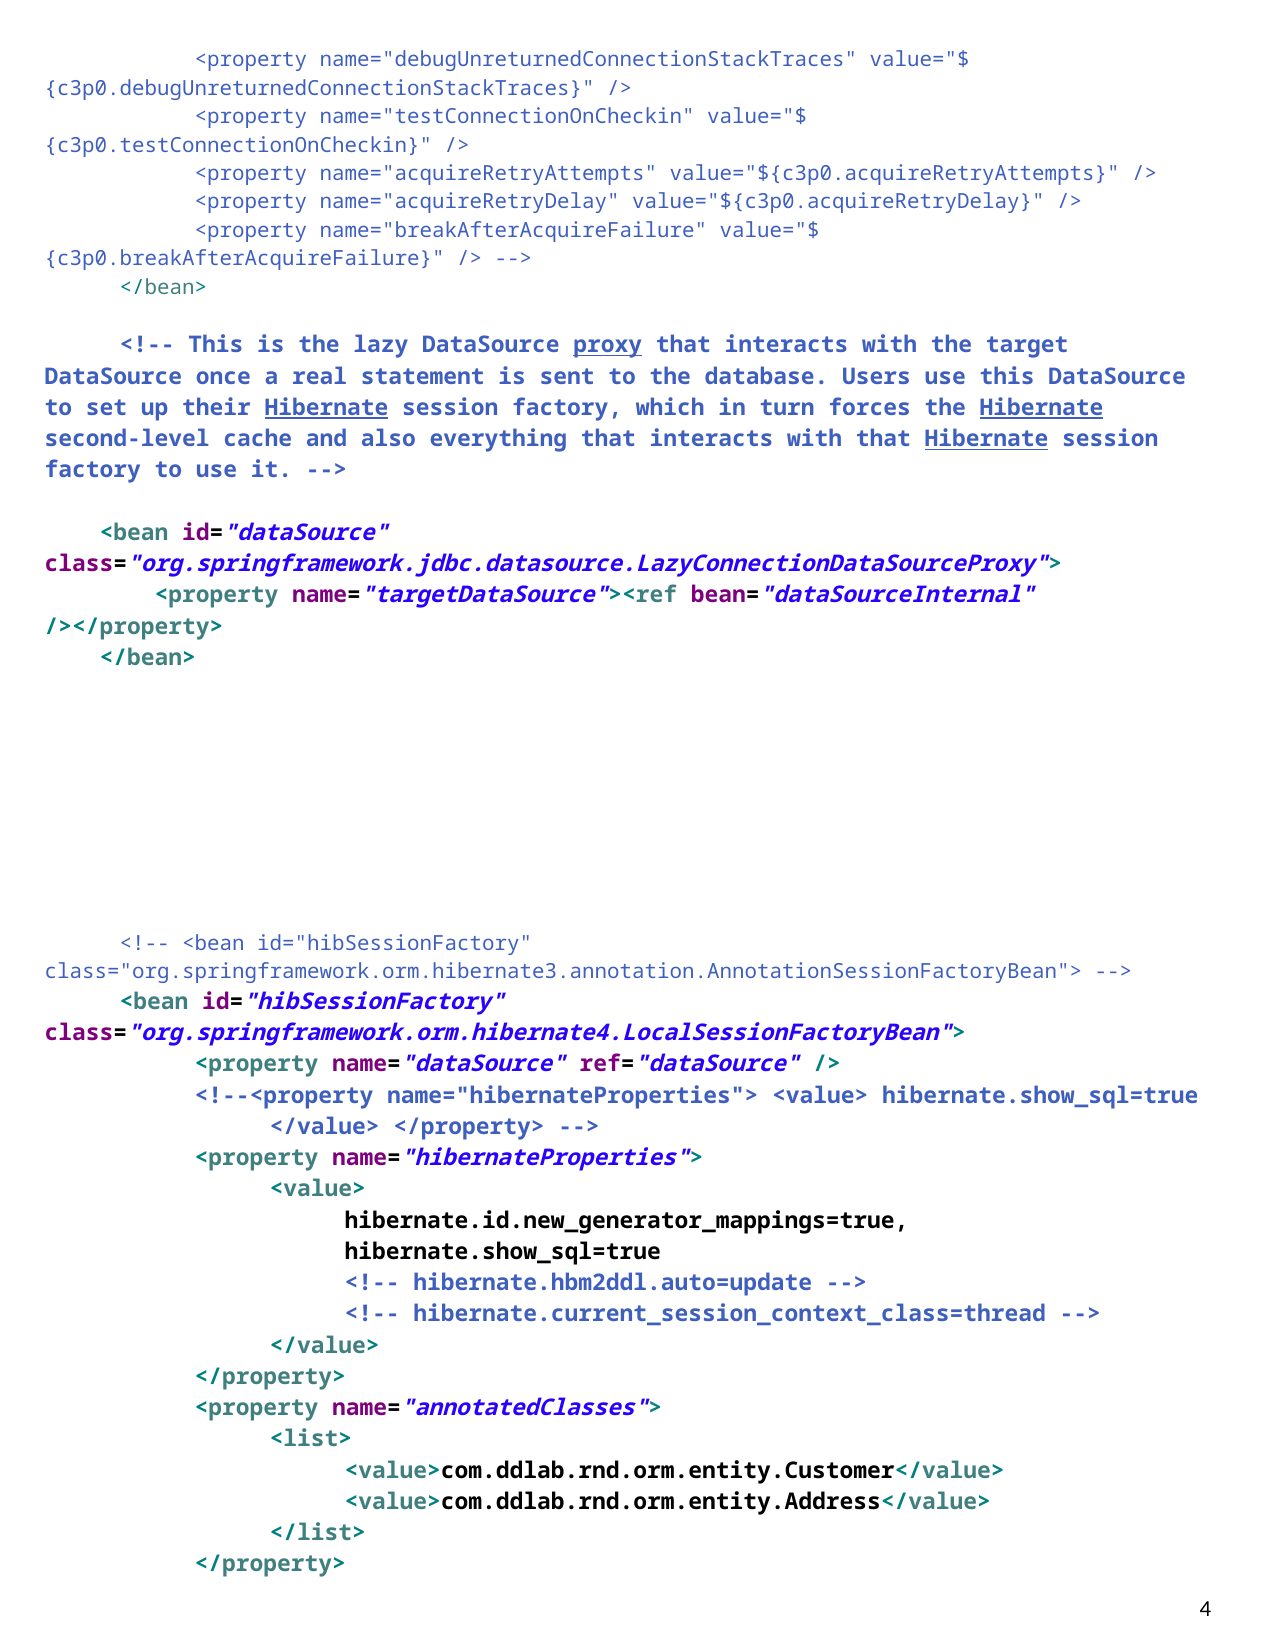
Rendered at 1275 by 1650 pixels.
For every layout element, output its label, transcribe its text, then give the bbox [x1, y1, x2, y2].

text </property> [44, 1547, 1211, 1579]
text </bean> [44, 641, 1211, 672]
text <property name="annotatedClasses"> [44, 1391, 1211, 1422]
text <!-- hibernate.hbm2ddl.auto=update --> [44, 1266, 1211, 1297]
text hibernate.show_sql=true [44, 1235, 1211, 1266]
text </property> [44, 1360, 1211, 1391]
text hibernate.id.new_generator_mappings=true, [44, 1204, 1211, 1235]
text <!-- This is the lazy DataSource proxy that interacts with the target DataSource once a real statement is sent to the database. Users use this DataSource to set up their Hibernate session factory, which in turn forces the Hibernate second-level cache and also everything that interacts with that Hibernate session factory to use it. --> [44, 328, 1211, 484]
text <property name="targetDataSource"><ref bean="dataSourceInternal" /></property> [44, 578, 1211, 641]
text <!-- hibernate.current_session_context_class=thread --> [44, 1297, 1211, 1329]
text <value> [44, 1172, 1211, 1204]
text <bean id="dataSource" class="org.springframework.jdbc.datasource.LazyConnectionDataSourceProxy"> [44, 516, 1211, 578]
text <!-- <bean id="hibSessionFactory" class="org.springframework.orm.hibernate3.annotation.AnnotationSessionFactoryBean"> --> [44, 928, 1211, 985]
text <value>com.ddlab.rnd.orm.entity.Address</value> [44, 1485, 1211, 1516]
text <property name="acquireRetryDelay" value="${c3p0.acquireRetryDelay}" /> [44, 187, 1211, 215]
text </value> </property> --> [44, 1110, 1211, 1141]
text </value> [44, 1329, 1211, 1360]
text <list> [44, 1422, 1211, 1454]
text <property name="hibernateProperties"> [44, 1141, 1211, 1172]
text <property name="dataSource" ref="dataSource" /> [44, 1047, 1211, 1079]
text <!--<property name="hibernateProperties"> <value> hibernate.show_sql=true [44, 1079, 1211, 1110]
text </list> [44, 1516, 1211, 1547]
text <bean id="hibSessionFactory" class="org.springframework.orm.hibernate4.LocalSessionFactoryBean"> [44, 985, 1211, 1047]
text <value>com.ddlab.rnd.orm.entity.Customer</value> [44, 1454, 1211, 1485]
text <property name="acquireRetryAttempts" value="${c3p0.acquireRetryAttempts}" /> [44, 158, 1211, 187]
text <property name="testConnectionOnCheckin" value="${c3p0.testConnectionOnCheckin}" /> [44, 101, 1211, 158]
text <property name="debugUnreturnedConnectionStackTraces" value="${c3p0.debugUnreturnedConnectionStackTraces}" /> [44, 44, 1211, 101]
text <property name="breakAfterAcquireFailure" value="${c3p0.breakAfterAcquireFailure}" /> --> [44, 215, 1211, 272]
text </bean> [44, 272, 1211, 300]
